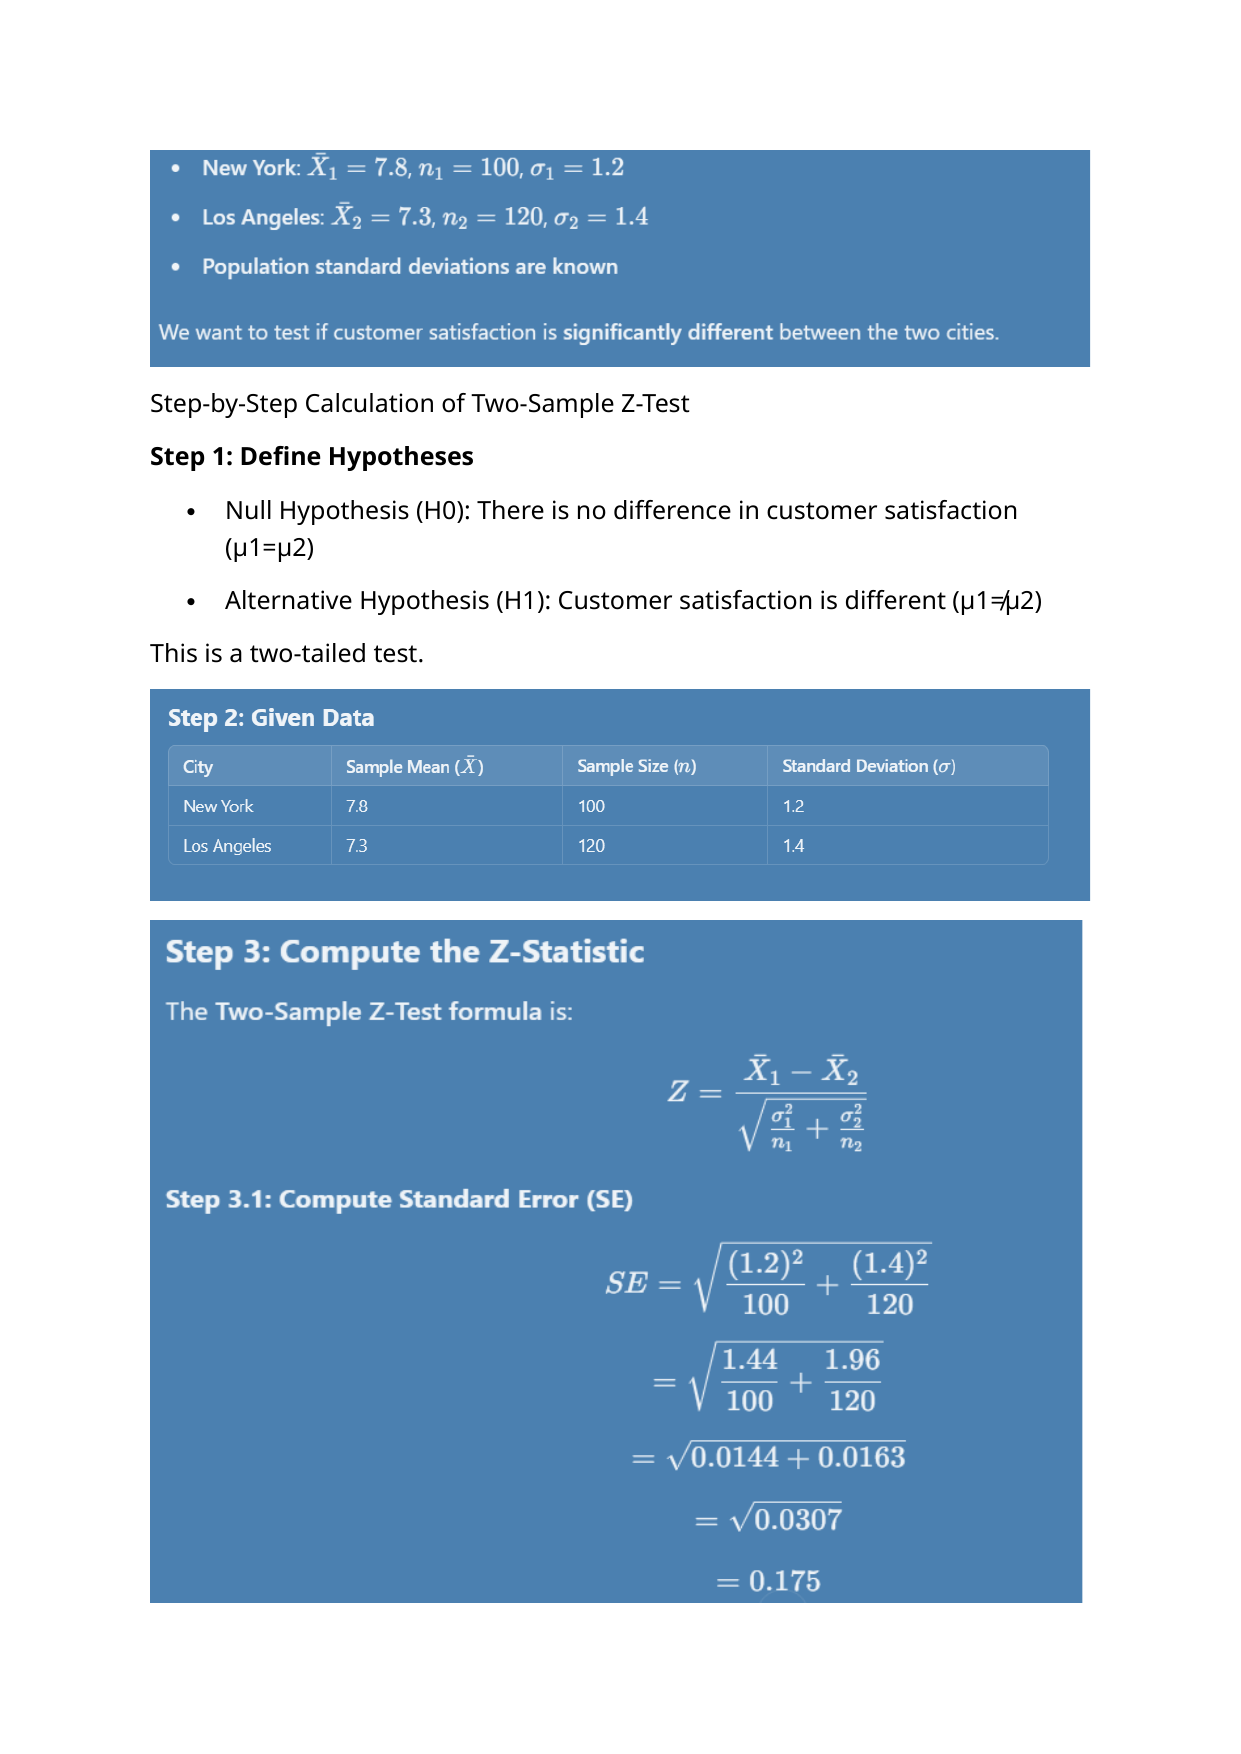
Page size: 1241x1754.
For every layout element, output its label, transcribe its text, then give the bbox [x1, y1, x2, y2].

list Alternative Hypothesis (H1​): Customer satisfaction is different (μ1≠μ2​) [187, 583, 1090, 617]
text This is a two-tailed test. [150, 636, 1090, 670]
list Null Hypothesis (H0​): There is no difference in customer satisfaction (μ1=μ2) [187, 492, 1090, 563]
text Step 1: Define Hypotheses [150, 439, 1090, 473]
text Step-by-Step Calculation of Two-Sample Z-Test [150, 386, 1090, 419]
